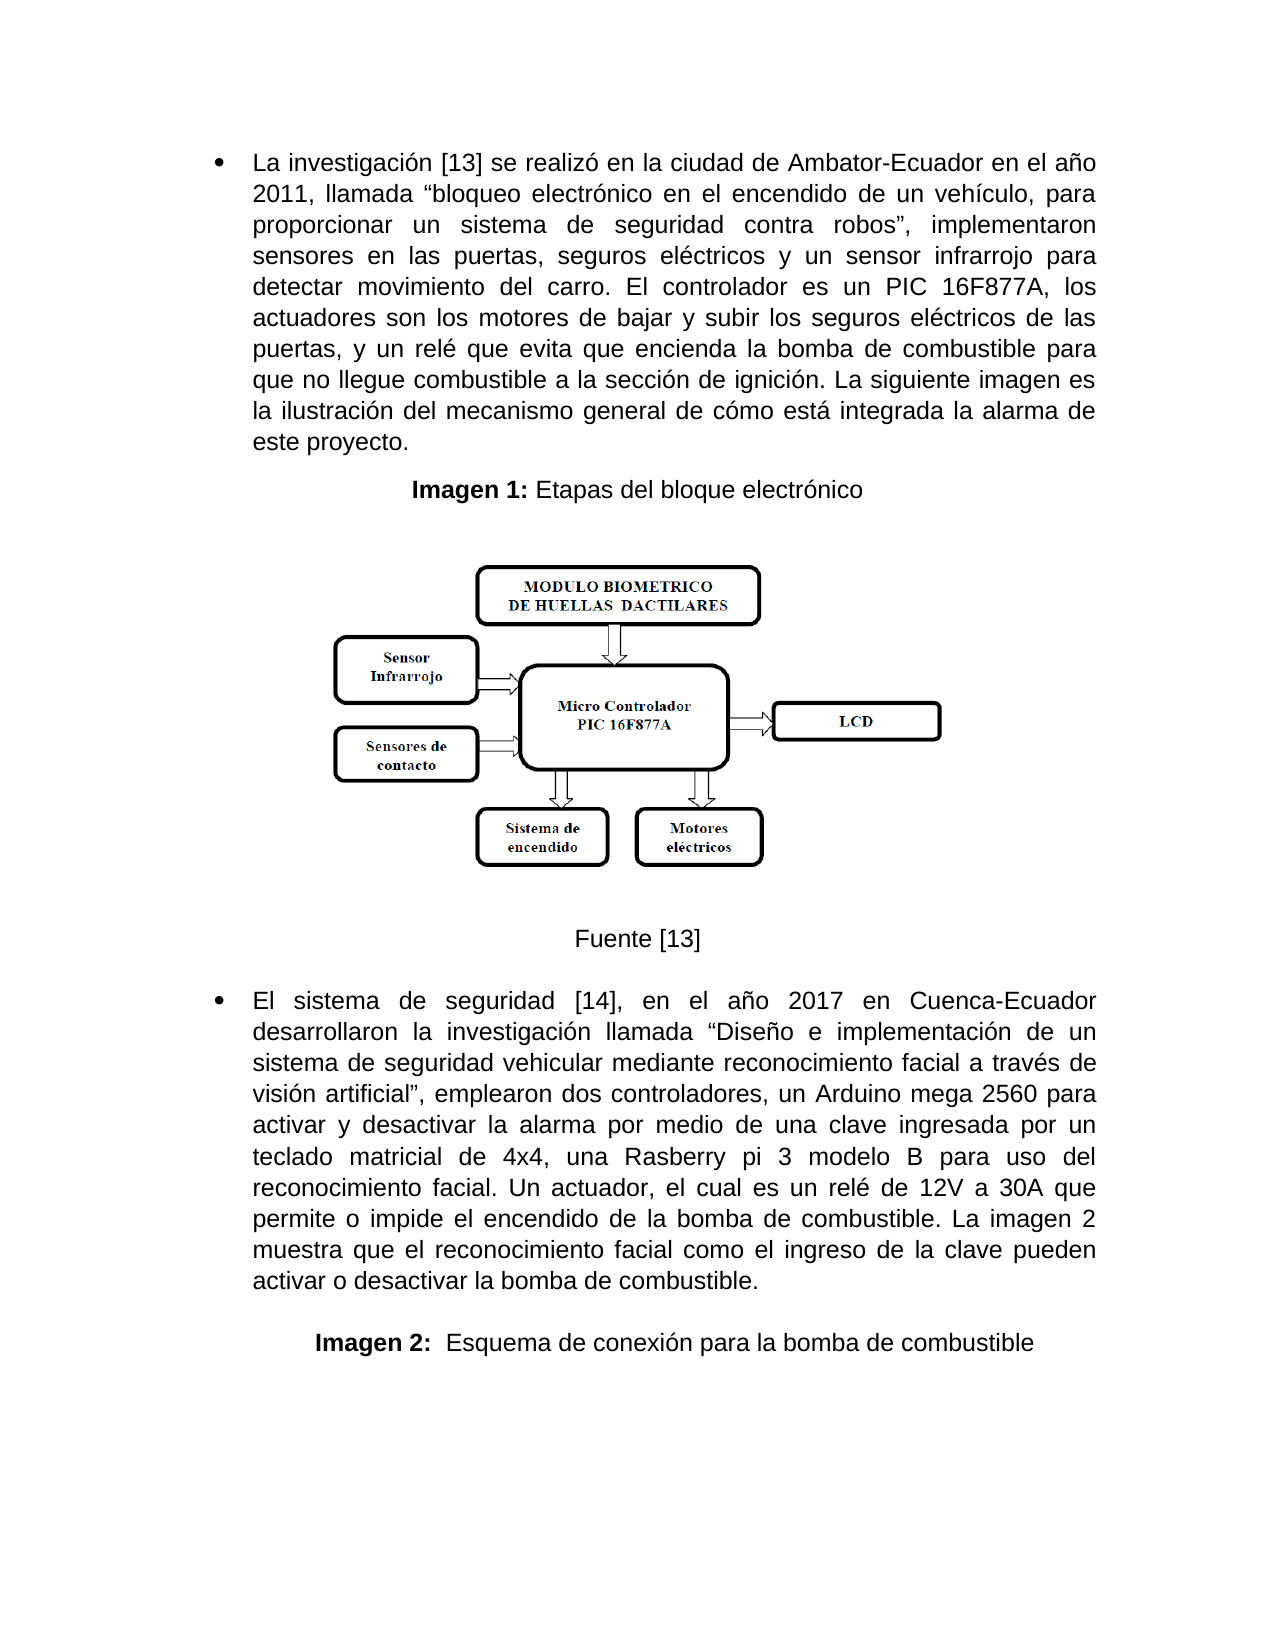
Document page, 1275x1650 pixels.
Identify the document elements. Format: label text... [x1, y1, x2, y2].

text Imagen 1: Etapas del bloque electrónico [177, 475, 1098, 503]
picture [263, 522, 1012, 906]
list Imagen 2: Esquema de conexión para la bomba de combustible [252, 1328, 1098, 1357]
text Fuente [177, 924, 1098, 953]
